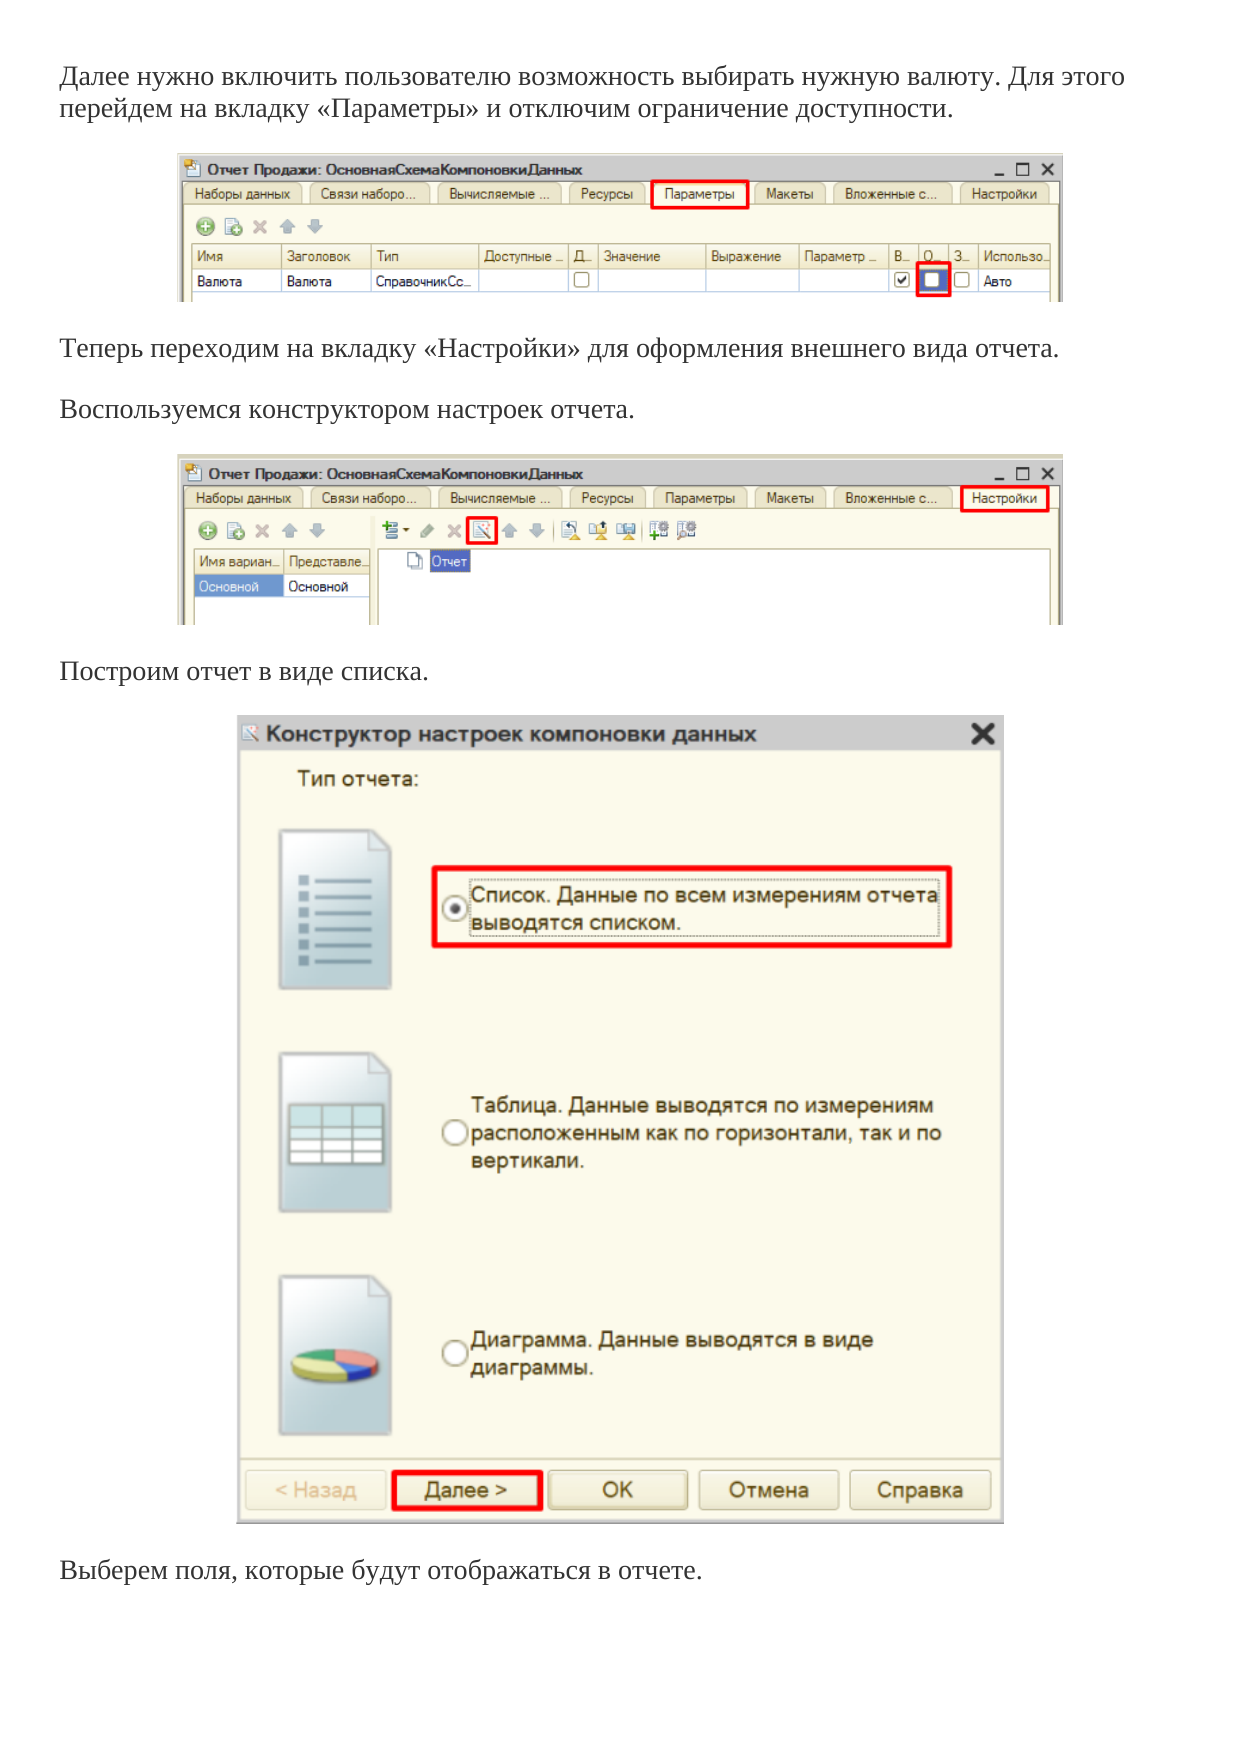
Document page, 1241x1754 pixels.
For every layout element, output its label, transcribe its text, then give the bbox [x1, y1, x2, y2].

picture [177, 454, 1063, 625]
text Построим отчет в виде списка. [59, 654, 1181, 686]
text Теперь переходим на вкладку «Настройки» для оформления внешнего вида отчета. [59, 331, 1181, 363]
text Выберем поля, которые будут отображаться в отчете. [59, 1553, 1181, 1586]
text Воспользуемся конструктором настроек отчета. [59, 393, 1181, 425]
picture [236, 715, 1004, 1524]
text Далее нужно включить пользователю возможность выбирать нужную валюту. Для этого перейдем на вкладку «Параметры» и отключим ограничение доступности. [59, 59, 1181, 124]
picture [177, 153, 1063, 302]
